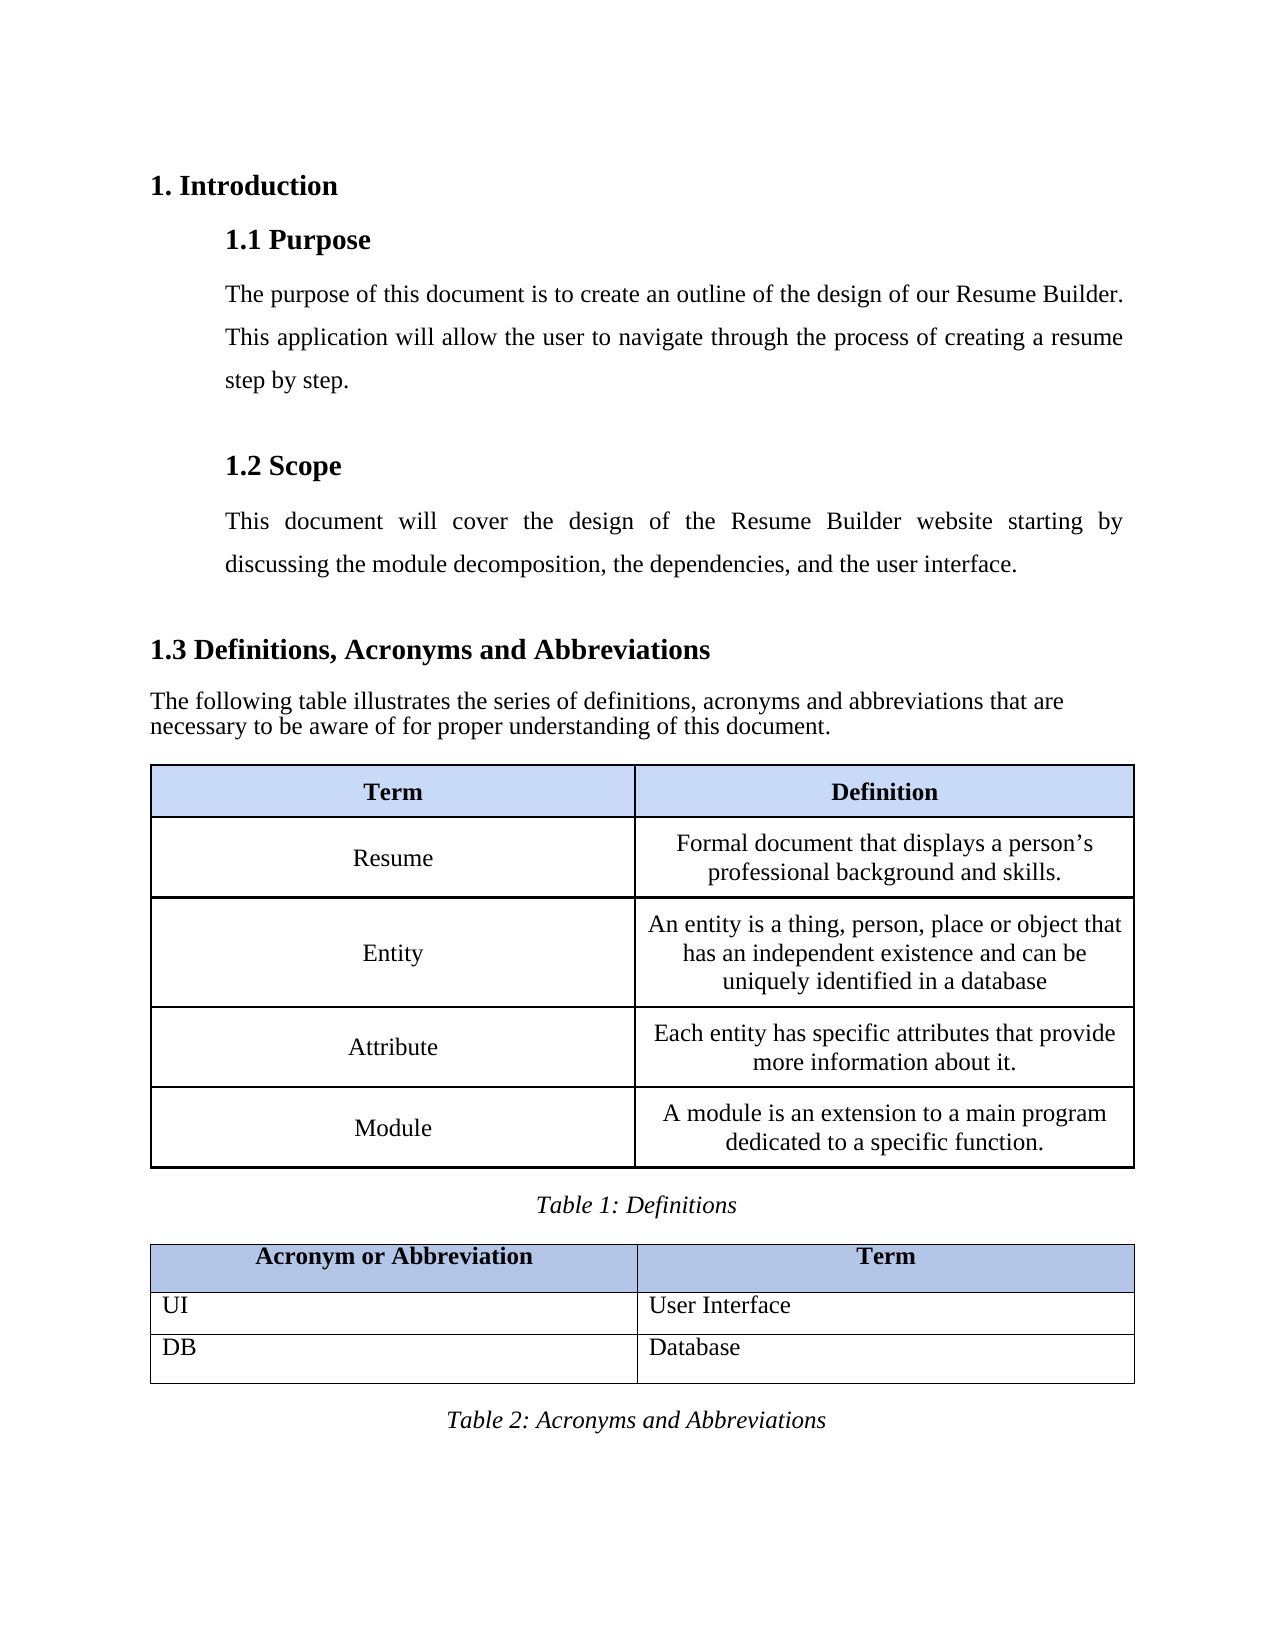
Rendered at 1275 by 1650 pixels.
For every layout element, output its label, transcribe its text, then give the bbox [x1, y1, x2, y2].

text Table 2: Acronyms and Abbreviations [150, 1409, 1125, 1434]
subtitle 1.3 Definitions, Acronyms and Abbreviations [150, 639, 1125, 664]
table_cell Formal document that displays a person’s professional background and skills. [636, 818, 1133, 896]
text The following table illustrates the series of definitions, acronyms and abbreviations that are necessary to be aware of for proper understanding of this document. [150, 689, 1125, 739]
table_cell DB [151, 1335, 637, 1383]
table_cell Database [638, 1335, 1134, 1383]
subtitle 1.2 Scope [225, 456, 1125, 481]
table_cell Entity [152, 899, 634, 1006]
table_header Term [638, 1245, 1134, 1292]
text This document will cover the design of the Resume Builder website starting by discussing the module decomposition, the dependencies, and the user interface. [225, 506, 1125, 578]
table_header Definition [636, 766, 1133, 816]
table_cell UI [151, 1293, 637, 1334]
table_header Acronym or Abbreviation [151, 1245, 637, 1292]
table_cell Each entity has specific attributes that provide more information about it. [636, 1008, 1133, 1086]
table_cell Attribute [152, 1008, 634, 1086]
subtitle 1. Introduction [150, 175, 1125, 200]
text Table 1: Definitions [150, 1193, 1125, 1218]
table_cell User Interface [638, 1293, 1134, 1334]
table_header Term [152, 766, 634, 816]
table_cell Module [152, 1088, 634, 1166]
table_cell A module is an extension to a main program dedicated to a specific function. [636, 1088, 1133, 1166]
table_cell An entity is a thing, person, place or object that has an independent existence and can be uniquely identified in a database [636, 899, 1133, 1006]
subtitle 1.1 Purpose [225, 229, 1125, 254]
text The purpose of this document is to create an outline of the design of our Resume Builder. This application will allow the user to navigate through the process of creating a resume step by step. [225, 279, 1125, 394]
table_cell Resume [152, 818, 634, 896]
